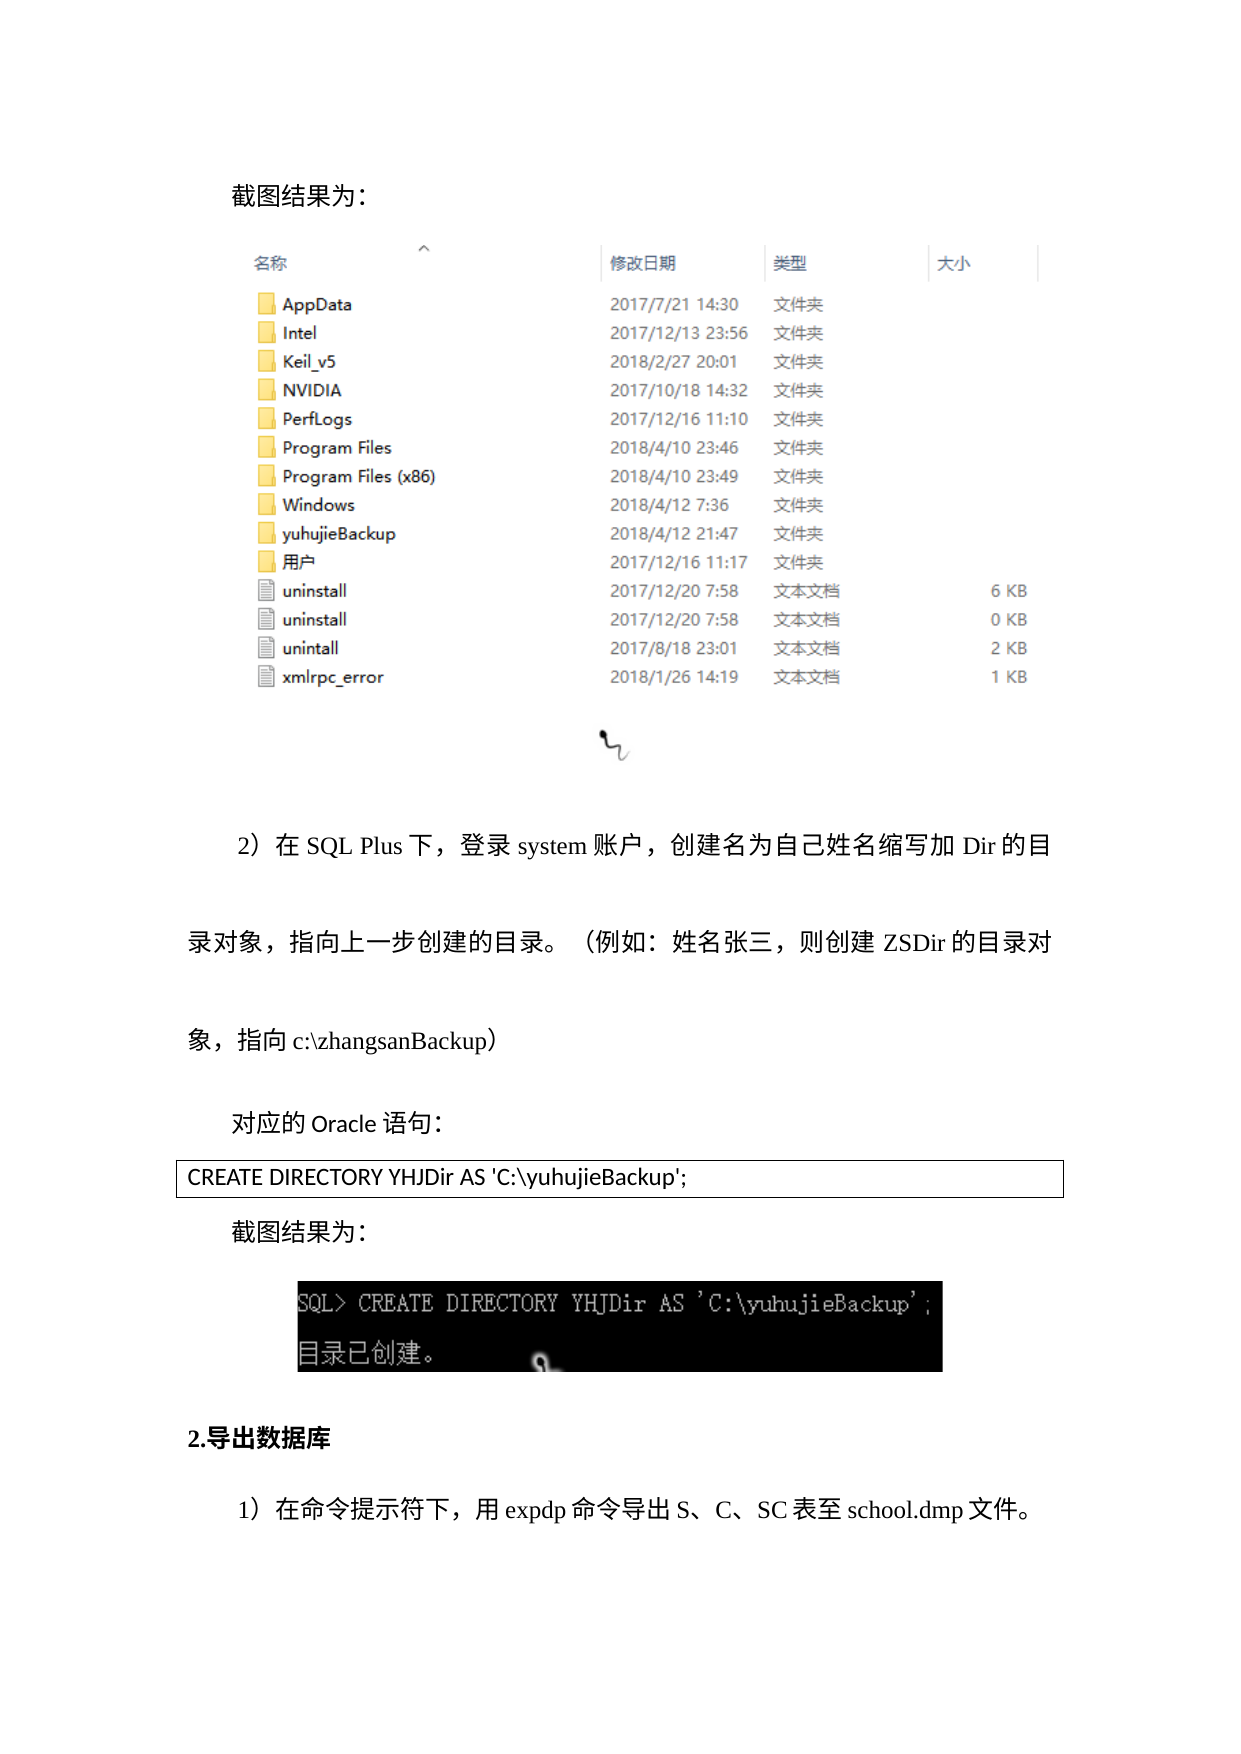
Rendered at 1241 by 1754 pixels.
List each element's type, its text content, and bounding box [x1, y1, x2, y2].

list 在SQL Plus下，登录system账户，创建名为自己姓名缩写加Dir的目录对象，指向上一步创建的目录。（例如：姓名张三，则创建ZSDir的目录对象，指向c:\zhangsanBackup） [187, 811, 1053, 1071]
picture [297, 1281, 943, 1372]
subtitle 2.导出数据库 [187, 1404, 1053, 1469]
list 截图结果为： [187, 162, 1053, 227]
picture [231, 245, 1096, 769]
text 1）在命令提示符下，用expdp命令导出S、C、SC表至school.dmp文件。 [187, 1475, 1053, 1540]
list 截图结果为： [187, 1198, 1053, 1263]
list 对应的Oracle语句： [187, 1089, 1053, 1154]
table_header CREATE DIRECTORY YHJDir AS 'C:\yuhujieBackup'; [177, 1161, 1063, 1197]
